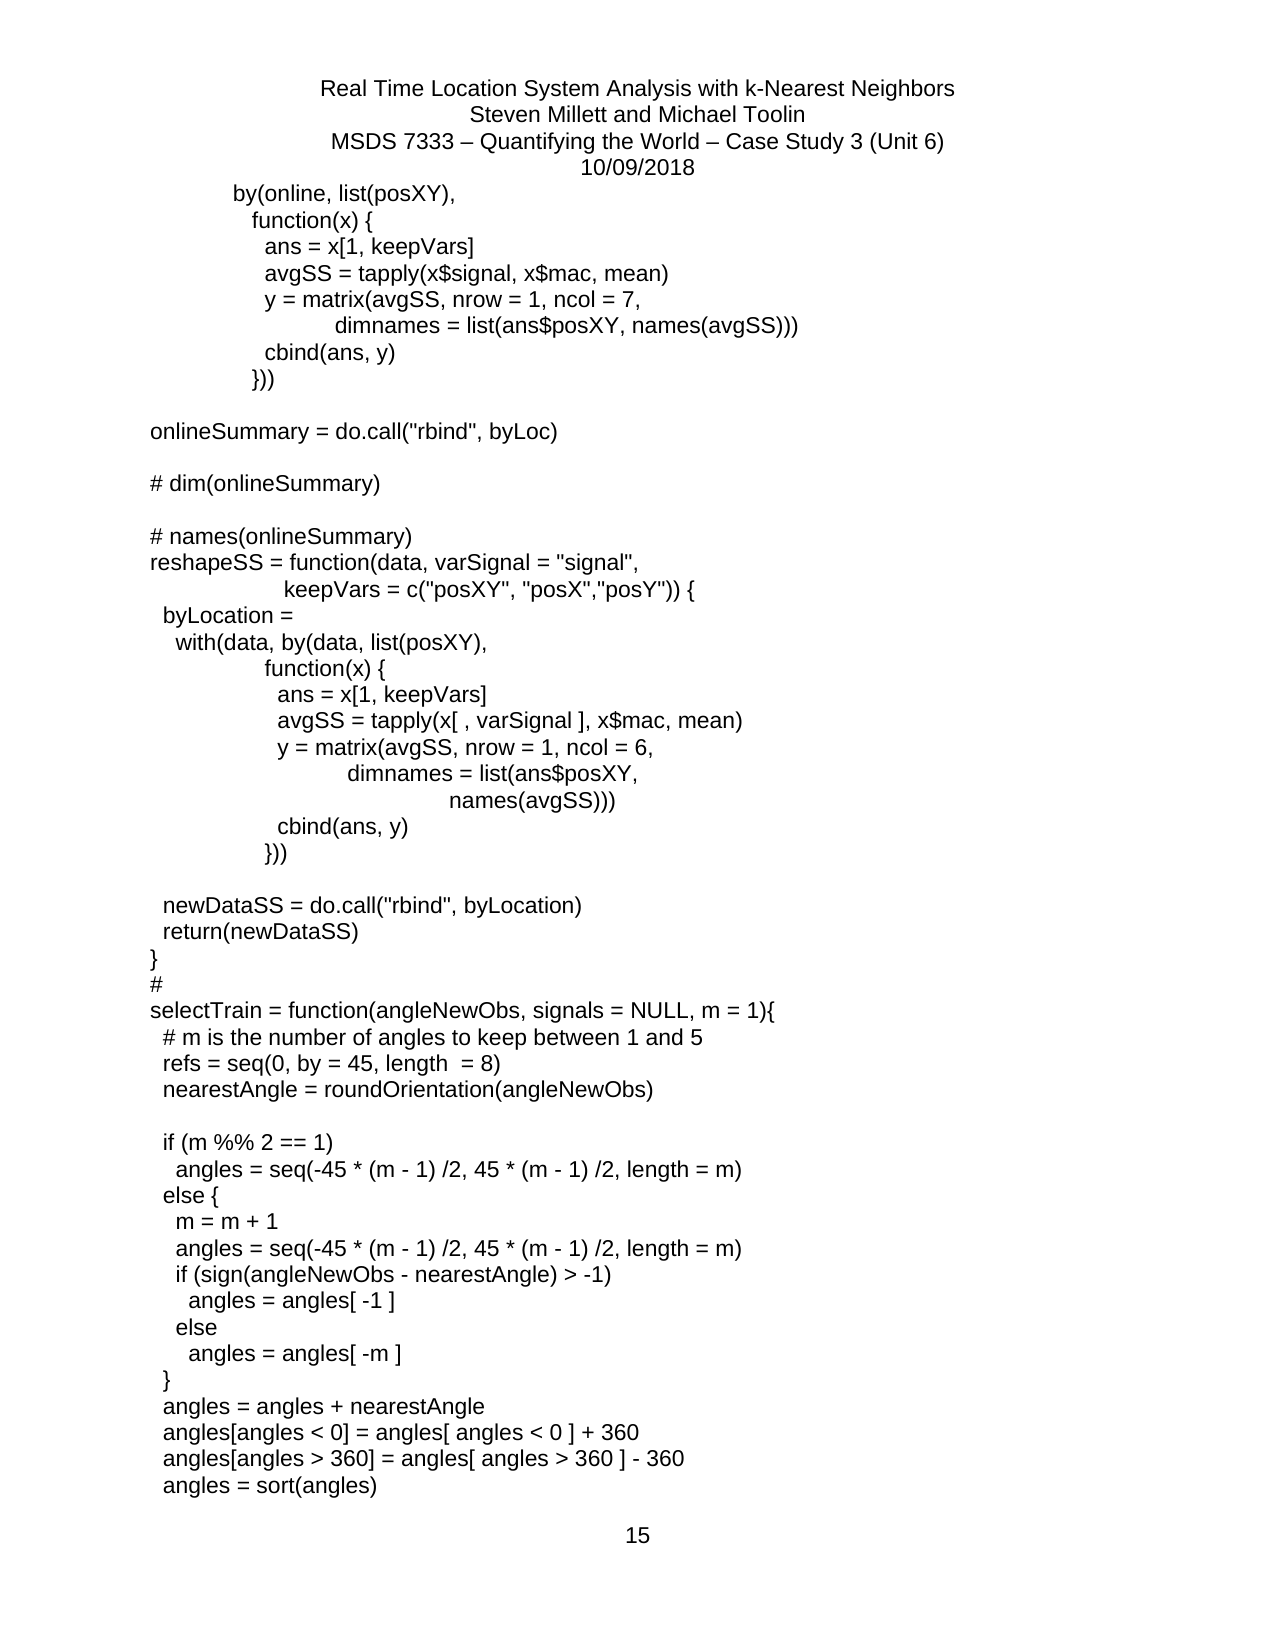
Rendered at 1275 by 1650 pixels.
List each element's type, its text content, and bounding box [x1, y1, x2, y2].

text m = m + 1 [150, 1208, 1125, 1234]
text y = matrix(avgSS, nrow = 1, ncol = 6, [150, 734, 1125, 760]
text # names(onlineSummary) [150, 523, 1125, 549]
text ans = x[1, keepVars] [150, 233, 1125, 259]
text # [150, 971, 1125, 997]
text angles[angles > 360] = angles[ angles > 360 ] - 360 [150, 1445, 1125, 1472]
text # dim(onlineSummary) [150, 470, 1125, 497]
text dimnames = list(ans$posXY, [150, 760, 1125, 787]
text # m is the number of angles to keep between 1 and 5 [150, 1024, 1125, 1050]
text dimnames = list(ans$posXY, names(avgSS))) [150, 312, 1125, 338]
text cbind(ans, y) [150, 338, 1125, 365]
text avgSS = tapply(x[ , varSignal ], x$mac, mean) [150, 707, 1125, 734]
text if (sign(angleNewObs - nearestAngle) > -1) [150, 1261, 1125, 1287]
text newDataSS = do.call("rbind", byLocation) [150, 892, 1125, 918]
text with(data, by(data, list(posXY), [150, 628, 1125, 655]
text cbind(ans, y) [150, 813, 1125, 839]
text })) [150, 839, 1125, 866]
text function(x) { [150, 655, 1125, 681]
text angles = angles[ -1 ] [150, 1287, 1125, 1314]
text angles = seq(-45 * (m - 1) /2, 45 * (m - 1) /2, length = m) [150, 1234, 1125, 1261]
text else { [150, 1182, 1125, 1208]
text if (m %% 2 == 1) [150, 1129, 1125, 1156]
text keepVars = c("posXY", "posX","posY")) { [150, 576, 1125, 602]
text } [150, 945, 1125, 971]
text ans = x[1, keepVars] [150, 681, 1125, 707]
text angles = seq(-45 * (m - 1) /2, 45 * (m - 1) /2, length = m) [150, 1156, 1125, 1182]
text names(avgSS))) [150, 787, 1125, 813]
text return(newDataSS) [150, 918, 1125, 945]
text nearestAngle = roundOrientation(angleNewObs) [150, 1076, 1125, 1103]
text else [150, 1314, 1125, 1340]
text angles[angles < 0] = angles[ angles < 0 ] + 360 [150, 1419, 1125, 1445]
text selectTrain = function(angleNewObs, signals = NULL, m = 1){ [150, 997, 1125, 1024]
text angles = sort(angles) [150, 1472, 1125, 1498]
text function(x) { [150, 207, 1125, 233]
text reshapeSS = function(data, varSignal = "signal", [150, 549, 1125, 576]
text y = matrix(avgSS, nrow = 1, ncol = 7, [150, 286, 1125, 312]
text angles = angles + nearestAngle [150, 1393, 1125, 1419]
text refs = seq(0, by = 45, length = 8) [150, 1050, 1125, 1076]
text } [150, 1366, 1125, 1393]
text angles = angles[ -m ] [150, 1340, 1125, 1366]
text by(online, list(posXY), [150, 180, 1125, 207]
text onlineSummary = do.call("rbind", byLoc) [150, 418, 1125, 444]
text byLocation = [150, 602, 1125, 628]
text })) [150, 365, 1125, 391]
text avgSS = tapply(x$signal, x$mac, mean) [150, 259, 1125, 286]
